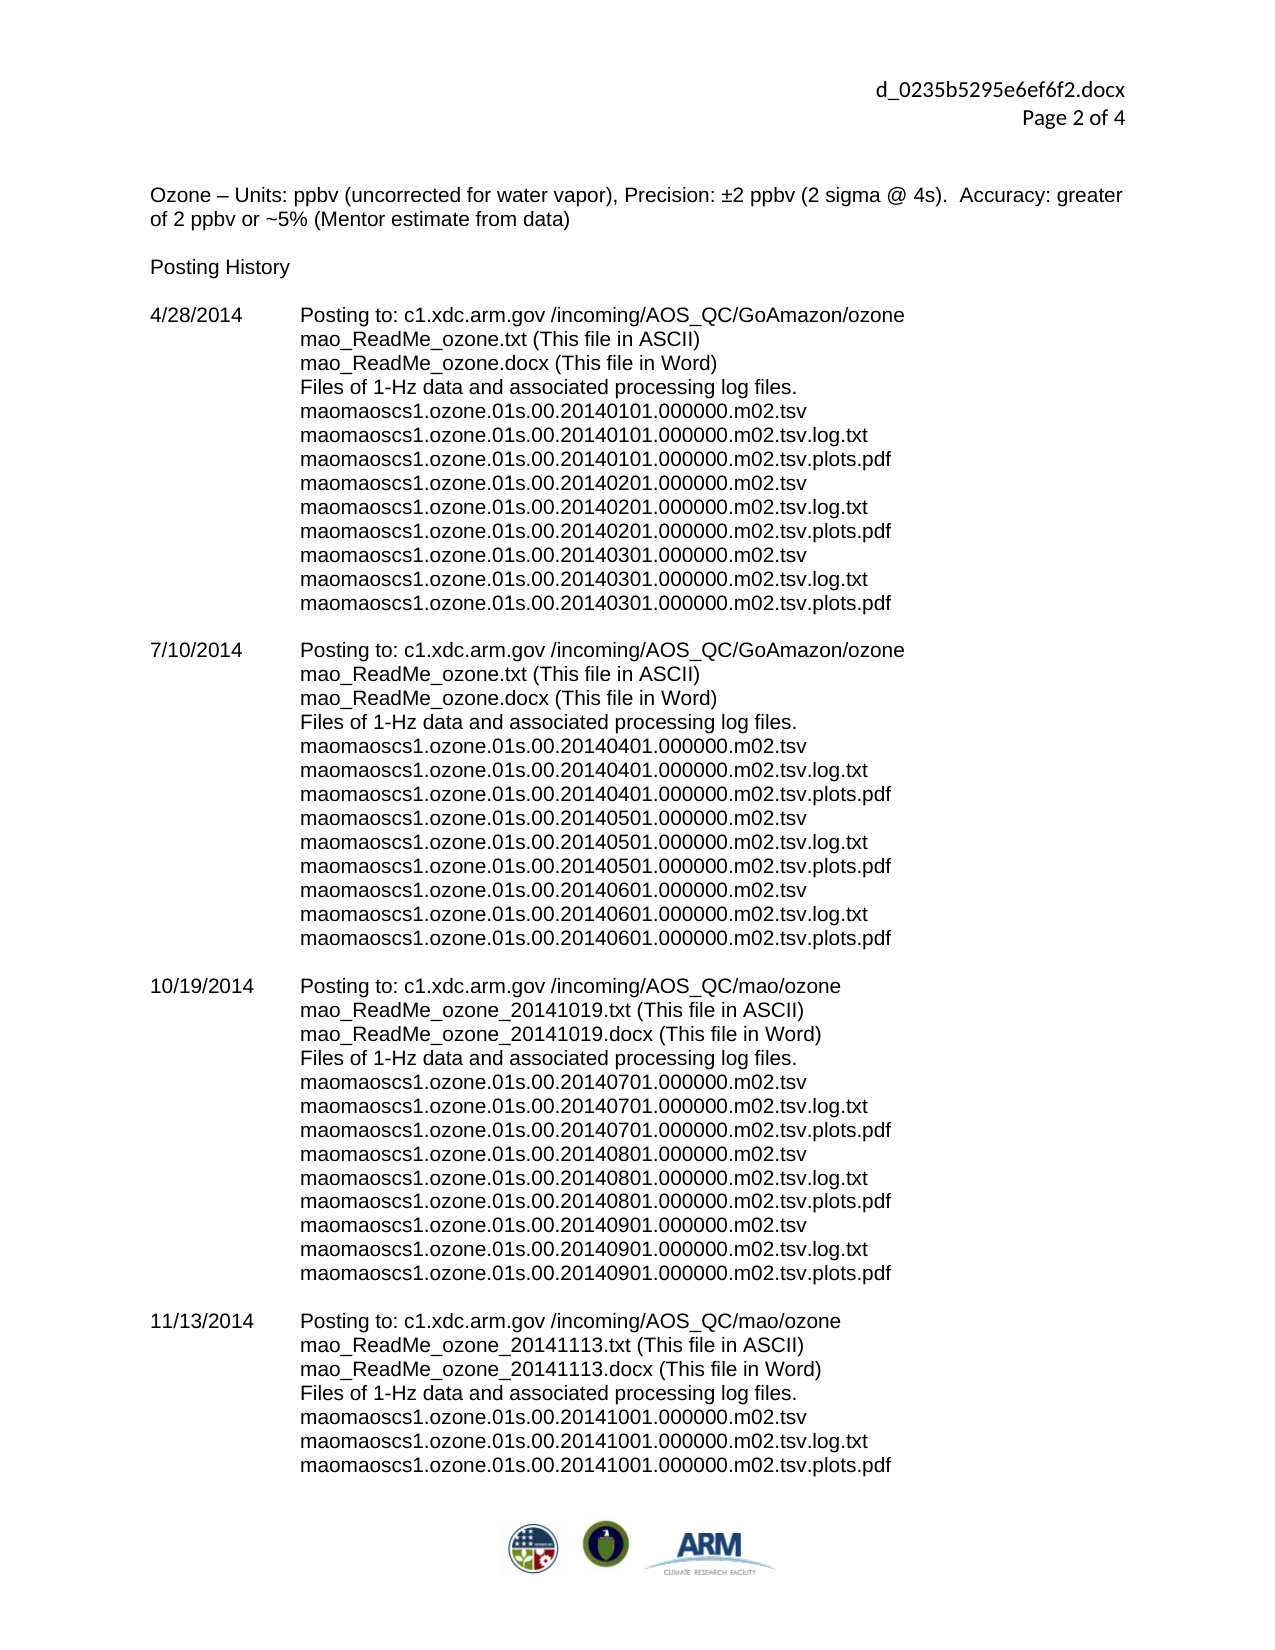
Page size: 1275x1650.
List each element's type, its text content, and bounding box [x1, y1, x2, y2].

text maomaoscs1.ozone.01s.00.20140301.000000.m02.tsv [300, 542, 1125, 566]
text maomaoscs1.ozone.01s.00.20140901.000000.m02.tsv.log.txt [300, 1237, 1125, 1261]
text maomaoscs1.ozone.01s.00.20140201.000000.m02.tsv [300, 471, 1125, 494]
text maomaoscs1.ozone.01s.00.20140601.000000.m02.tsv.log.txt [300, 902, 1125, 926]
text maomaoscs1.ozone.01s.00.20140801.000000.m02.tsv.plots.pdf [300, 1189, 1125, 1213]
text maomaoscs1.ozone.01s.00.20141001.000000.m02.tsv [300, 1405, 1125, 1429]
text maomaoscs1.ozone.01s.00.20140401.000000.m02.tsv.plots.pdf [300, 782, 1125, 806]
text Files of 1-Hz data and associated processing log files. [150, 710, 1125, 734]
text 7/10/2014 Posting to: c1.xdc.arm.gov /incoming/AOS_QC/GoAmazon/ozone [150, 638, 1125, 662]
text maomaoscs1.ozone.01s.00.20140801.000000.m02.tsv.log.txt [300, 1165, 1125, 1189]
text Ozone – Units: ppbv (uncorrected for water vapor), Precision: ±2 ppbv (2 sigma @ 4s). Accuracy: greater of 2 ppbv or ~5% (Mentor estimate from data) [150, 183, 1125, 231]
text maomaoscs1.ozone.01s.00.20140901.000000.m02.tsv.plots.pdf [300, 1261, 1125, 1285]
text mao_ReadMe_ozone_20141019.txt (This file in ASCII) [150, 998, 1125, 1022]
text maomaoscs1.ozone.01s.00.20140701.000000.m02.tsv [300, 1069, 1125, 1093]
text maomaoscs1.ozone.01s.00.20140801.000000.m02.tsv [300, 1141, 1125, 1165]
text mao_ReadMe_ozone.txt (This file in ASCII) [150, 327, 1125, 351]
text mao_ReadMe_ozone_20141113.docx (This file in Word) [150, 1357, 1125, 1381]
text maomaoscs1.ozone.01s.00.20140601.000000.m02.tsv.plots.pdf [300, 926, 1125, 950]
text Files of 1-Hz data and associated processing log files. [300, 1381, 1125, 1405]
text maomaoscs1.ozone.01s.00.20140501.000000.m02.tsv [300, 806, 1125, 830]
text maomaoscs1.ozone.01s.00.20140201.000000.m02.tsv.log.txt [300, 494, 1125, 518]
text maomaoscs1.ozone.01s.00.20140901.000000.m02.tsv [300, 1213, 1125, 1237]
text maomaoscs1.ozone.01s.00.20140101.000000.m02.tsv.plots.pdf [300, 447, 1125, 471]
text maomaoscs1.ozone.01s.00.20140701.000000.m02.tsv.log.txt [300, 1093, 1125, 1117]
text maomaoscs1.ozone.01s.00.20140101.000000.m02.tsv [300, 399, 1125, 423]
text mao_ReadMe_ozone.docx (This file in Word) [150, 351, 1125, 375]
text maomaoscs1.ozone.01s.00.20140301.000000.m02.tsv.plots.pdf [300, 590, 1125, 614]
text mao_ReadMe_ozone_20141019.docx (This file in Word) [150, 1022, 1125, 1046]
text mao_ReadMe_ozone.txt (This file in ASCII) [150, 662, 1125, 686]
text maomaoscs1.ozone.01s.00.20140701.000000.m02.tsv.plots.pdf [300, 1117, 1125, 1141]
text maomaoscs1.ozone.01s.00.20140401.000000.m02.tsv [300, 734, 1125, 758]
text maomaoscs1.ozone.01s.00.20141001.000000.m02.tsv.plots.pdf [300, 1453, 1125, 1477]
text maomaoscs1.ozone.01s.00.20140501.000000.m02.tsv.log.txt [300, 830, 1125, 854]
text Posting History [150, 255, 1125, 279]
text mao_ReadMe_ozone_20141113.txt (This file in ASCII) [150, 1333, 1125, 1357]
text maomaoscs1.ozone.01s.00.20140501.000000.m02.tsv.plots.pdf [300, 854, 1125, 878]
text 4/28/2014 Posting to: c1.xdc.arm.gov /incoming/AOS_QC/GoAmazon/ozone [150, 303, 1125, 327]
picture [498, 1514, 777, 1575]
text maomaoscs1.ozone.01s.00.20140601.000000.m02.tsv [300, 878, 1125, 902]
text maomaoscs1.ozone.01s.00.20140301.000000.m02.tsv.log.txt [300, 566, 1125, 590]
text Files of 1-Hz data and associated processing log files. [300, 1046, 1125, 1069]
text maomaoscs1.ozone.01s.00.20140401.000000.m02.tsv.log.txt [300, 758, 1125, 782]
text Files of 1-Hz data and associated processing log files. [150, 375, 1125, 399]
text maomaoscs1.ozone.01s.00.20141001.000000.m02.tsv.log.txt [300, 1429, 1125, 1453]
text 10/19/2014 Posting to: c1.xdc.arm.gov /incoming/AOS_QC/mao/ozone [150, 974, 1125, 998]
text mao_ReadMe_ozone.docx (This file in Word) [150, 686, 1125, 710]
text maomaoscs1.ozone.01s.00.20140201.000000.m02.tsv.plots.pdf [300, 518, 1125, 542]
text 11/13/2014 Posting to: c1.xdc.arm.gov /incoming/AOS_QC/mao/ozone [150, 1309, 1125, 1333]
text maomaoscs1.ozone.01s.00.20140101.000000.m02.tsv.log.txt [300, 423, 1125, 447]
